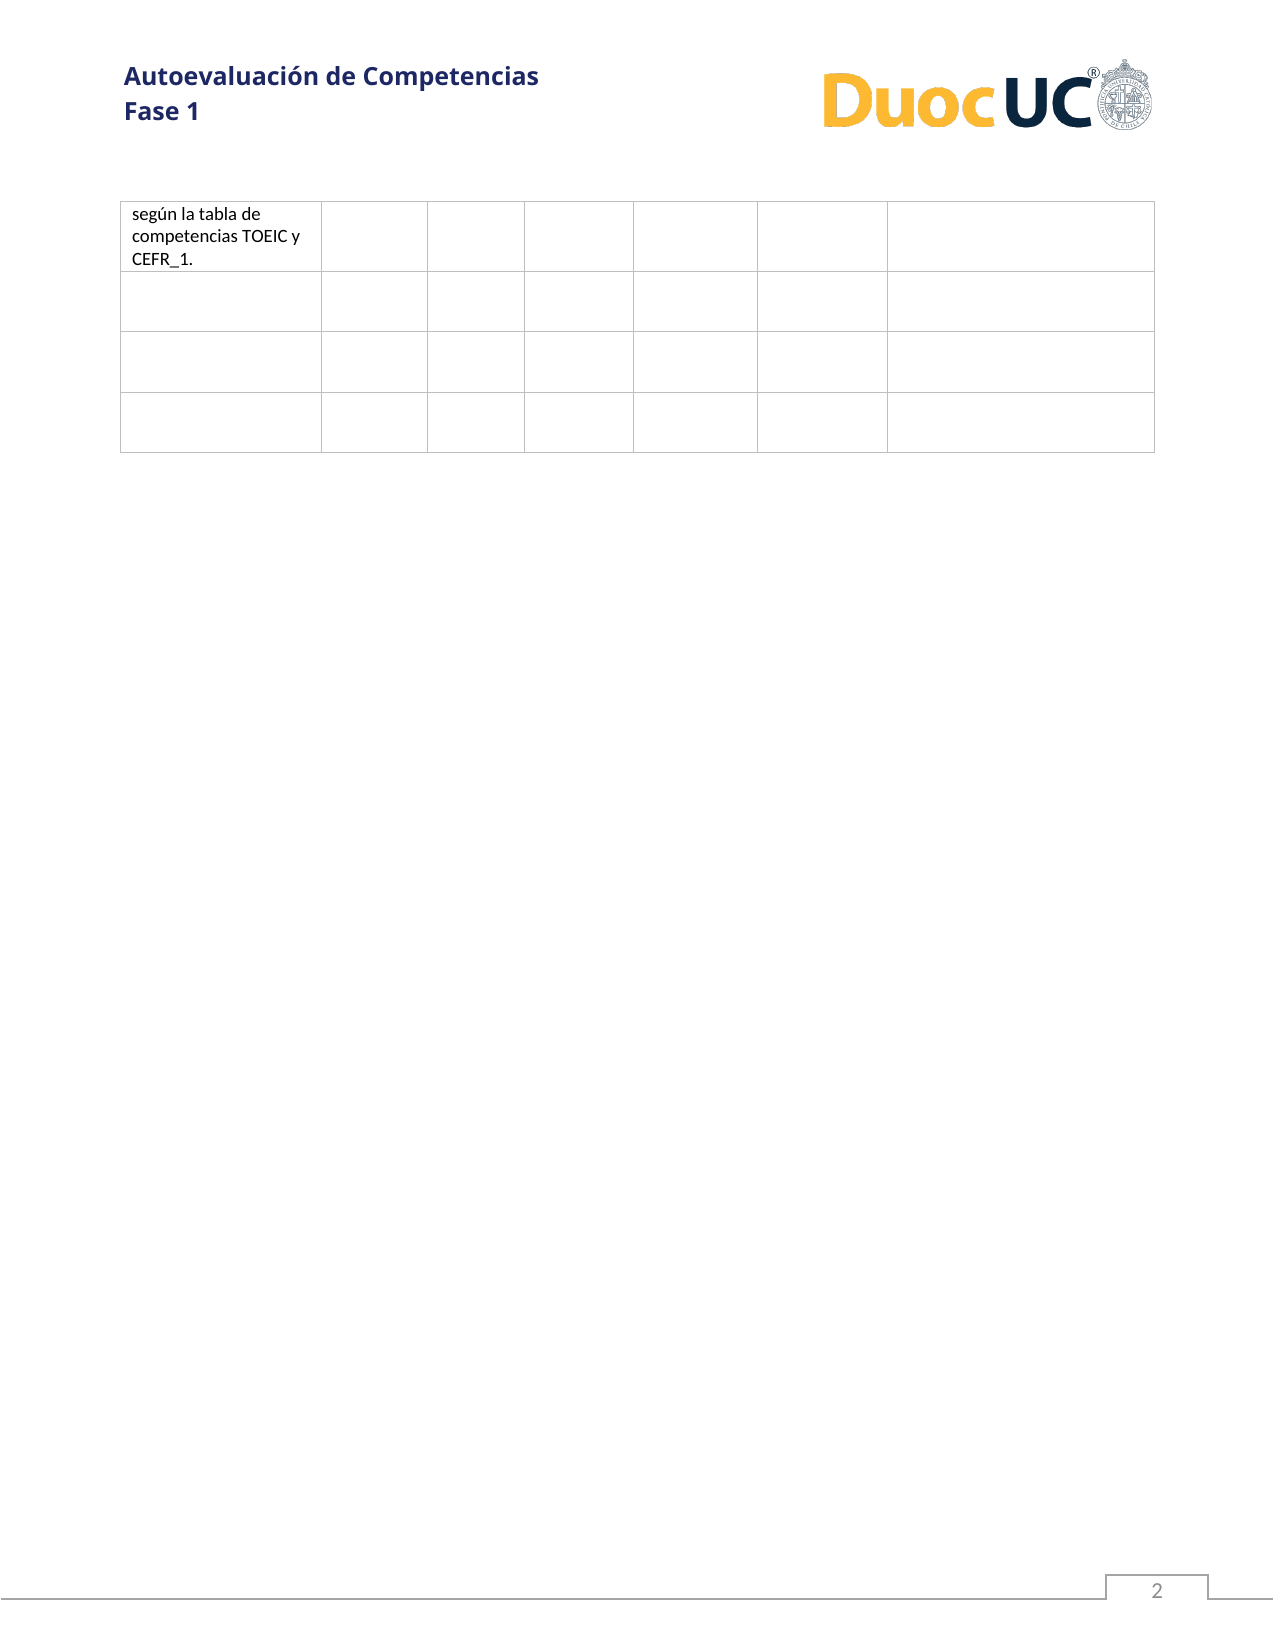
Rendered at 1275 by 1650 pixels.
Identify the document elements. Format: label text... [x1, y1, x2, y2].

table_cell [525, 272, 633, 331]
table_cell [121, 332, 321, 392]
table_cell [634, 202, 757, 271]
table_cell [121, 202, 321, 271]
table_cell [525, 332, 633, 392]
table_cell [428, 332, 524, 392]
table_cell [121, 272, 321, 331]
table_cell [428, 393, 524, 452]
table_cell [634, 272, 757, 331]
table_cell [888, 272, 1154, 331]
table_cell [634, 393, 757, 452]
table_cell [428, 202, 524, 271]
table_cell [525, 393, 633, 452]
table_cell [888, 332, 1154, 392]
table_cell [322, 202, 427, 271]
table_cell [758, 272, 887, 331]
table_cell [758, 393, 887, 452]
table_cell [758, 202, 887, 271]
table_cell [322, 332, 427, 392]
table_cell [322, 393, 427, 452]
picture [824, 59, 1152, 130]
table_cell [322, 272, 427, 331]
table_cell [758, 332, 887, 392]
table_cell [888, 202, 1154, 271]
table_cell [428, 272, 524, 331]
table_cell X [525, 202, 633, 271]
table_cell [121, 393, 321, 452]
table_cell [888, 393, 1154, 452]
table_cell [634, 332, 757, 392]
